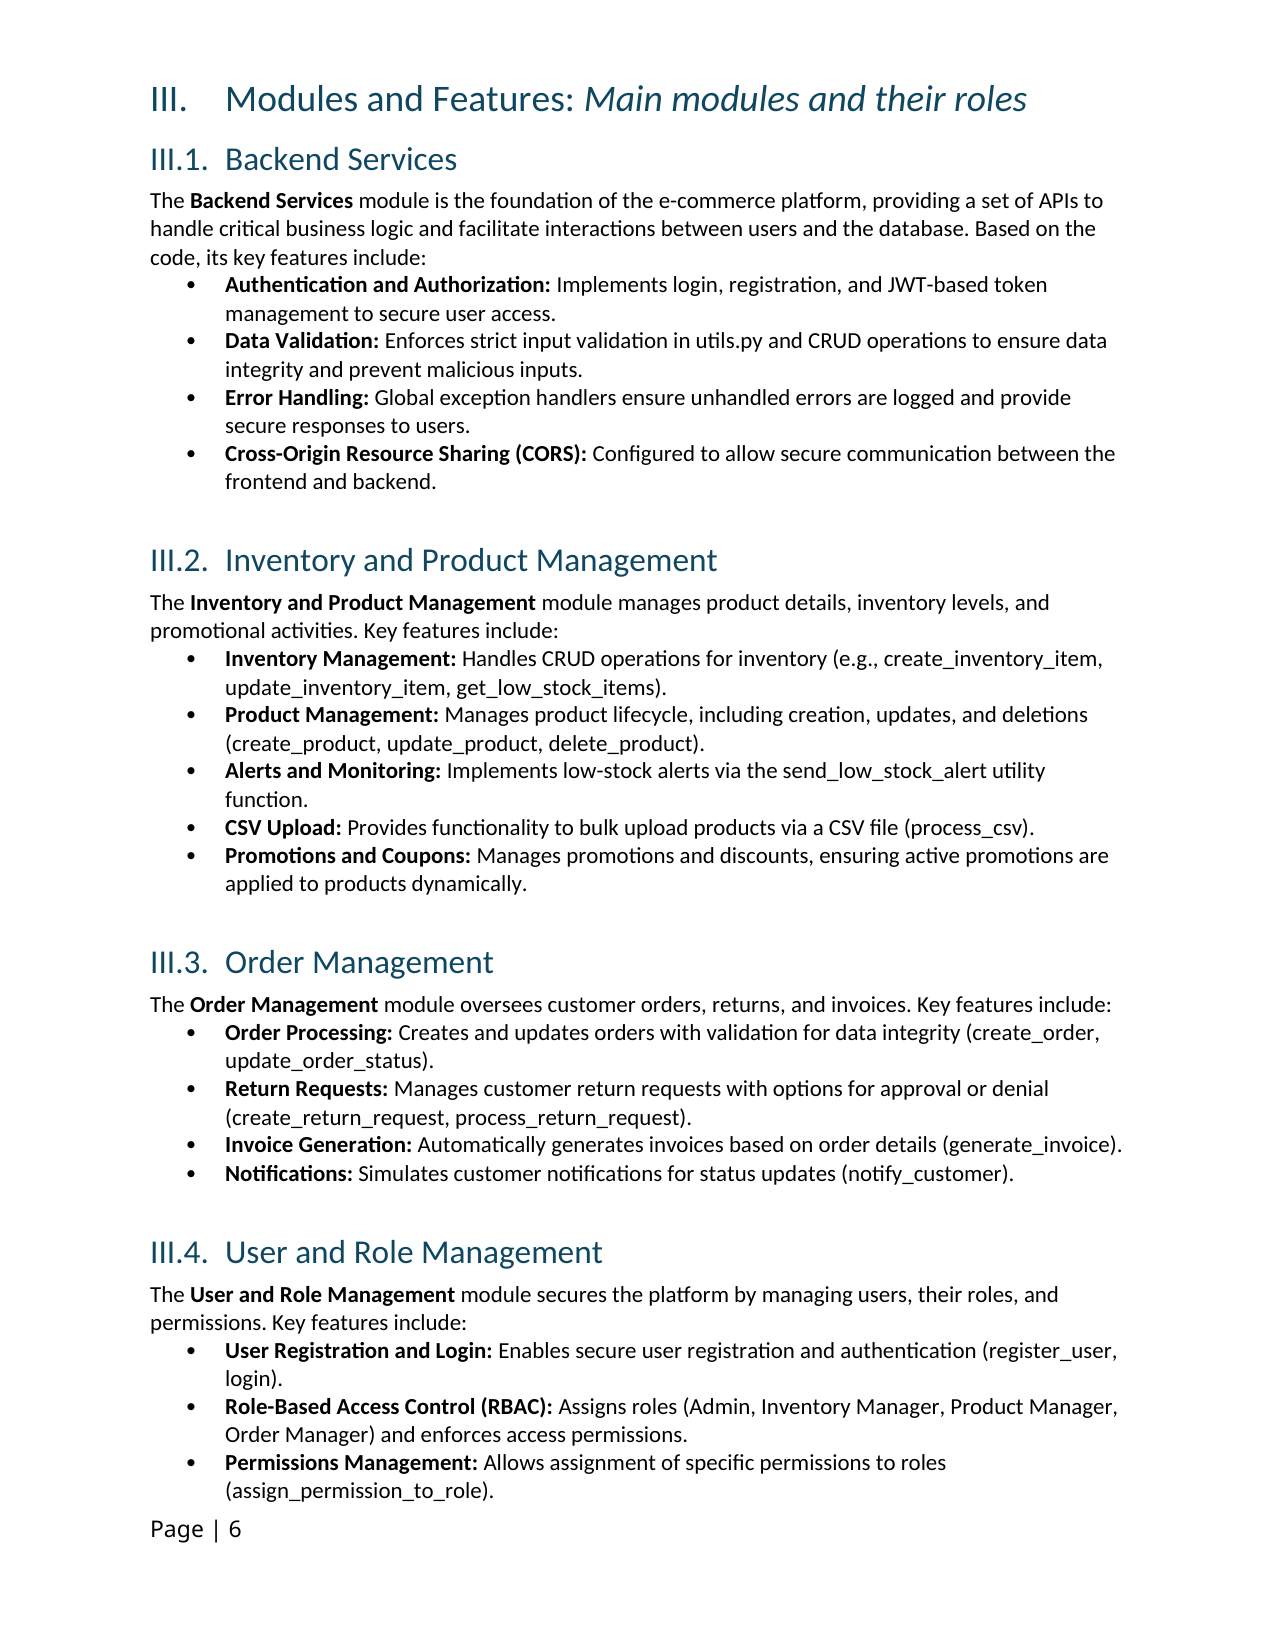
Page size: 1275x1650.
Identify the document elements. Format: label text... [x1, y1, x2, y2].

list Notifications: Simulates customer notifications for status updates (notify_customer). [187, 1159, 1125, 1187]
list Return Requests: Manages customer return requests with options for approval or denial (create_return_request, process_return_request). [187, 1074, 1125, 1131]
list Promotions and Coupons: Manages promotions and discounts, ensuring active promotions are applied to products dynamically. [187, 841, 1125, 897]
list Invoice Generation: Automatically generates invoices based on order details (generate_invoice). [187, 1131, 1125, 1159]
list Authentication and Authorization: Implements login, registration, and JWT-based token management to secure user access. [187, 271, 1125, 327]
subtitle Modules and Features: Main modules and their roles [150, 75, 1125, 121]
text The Order Management module oversees customer orders, returns, and invoices. Key features include: [150, 991, 1125, 1018]
list Role-Based Access Control (RBAC): Assigns roles (Admin, Inventory Manager, Product Manager, Order Manager) and enforces access permissions. [187, 1392, 1125, 1448]
list Error Handling: Global exception handlers ensure unhandled errors are logged and provide secure responses to users. [187, 383, 1125, 439]
list Product Management: Manages product lifecycle, including creation, updates, and deletions (create_product, update_product, delete_product). [187, 701, 1125, 757]
subtitle Order Management [150, 941, 1125, 982]
text The Backend Services module is the foundation of the e-commerce platform, providing a set of APIs to handle critical business logic and facilitate interactions between users and the database. Based on the code, its key features include: [150, 187, 1125, 271]
text The User and Role Management module secures the platform by managing users, their roles, and permissions. Key features include: [150, 1280, 1125, 1336]
list Inventory Management: Handles CRUD operations for inventory (e.g., create_inventory_item, update_inventory_item, get_low_stock_items). [187, 644, 1125, 701]
subtitle Backend Services [150, 137, 1125, 178]
text The Inventory and Product Management module manages product details, inventory levels, and promotional activities. Key features include: [150, 588, 1125, 644]
list Order Processing: Creates and updates orders with validation for data integrity (create_order, update_order_status). [187, 1018, 1125, 1074]
list User Registration and Login: Enables secure user registration and authentication (register_user, login). [187, 1336, 1125, 1392]
list Alerts and Monitoring: Implements low-stock alerts via the send_low_stock_alert utility function. [187, 757, 1125, 813]
list Permissions Management: Allows assignment of specific permissions to roles (assign_permission_to_role). [187, 1448, 1125, 1504]
subtitle Inventory and Product Management [150, 539, 1125, 580]
list Data Validation: Enforces strict input validation in utils.py and CRUD operations to ensure data integrity and prevent malicious inputs. [187, 327, 1125, 383]
list CSV Upload: Provides functionality to bulk upload products via a CSV file (process_csv). [187, 813, 1125, 841]
list Cross-Origin Resource Sharing (CORS): Configured to allow secure communication between the frontend and backend. [187, 439, 1125, 495]
subtitle User and Role Management [150, 1231, 1125, 1272]
